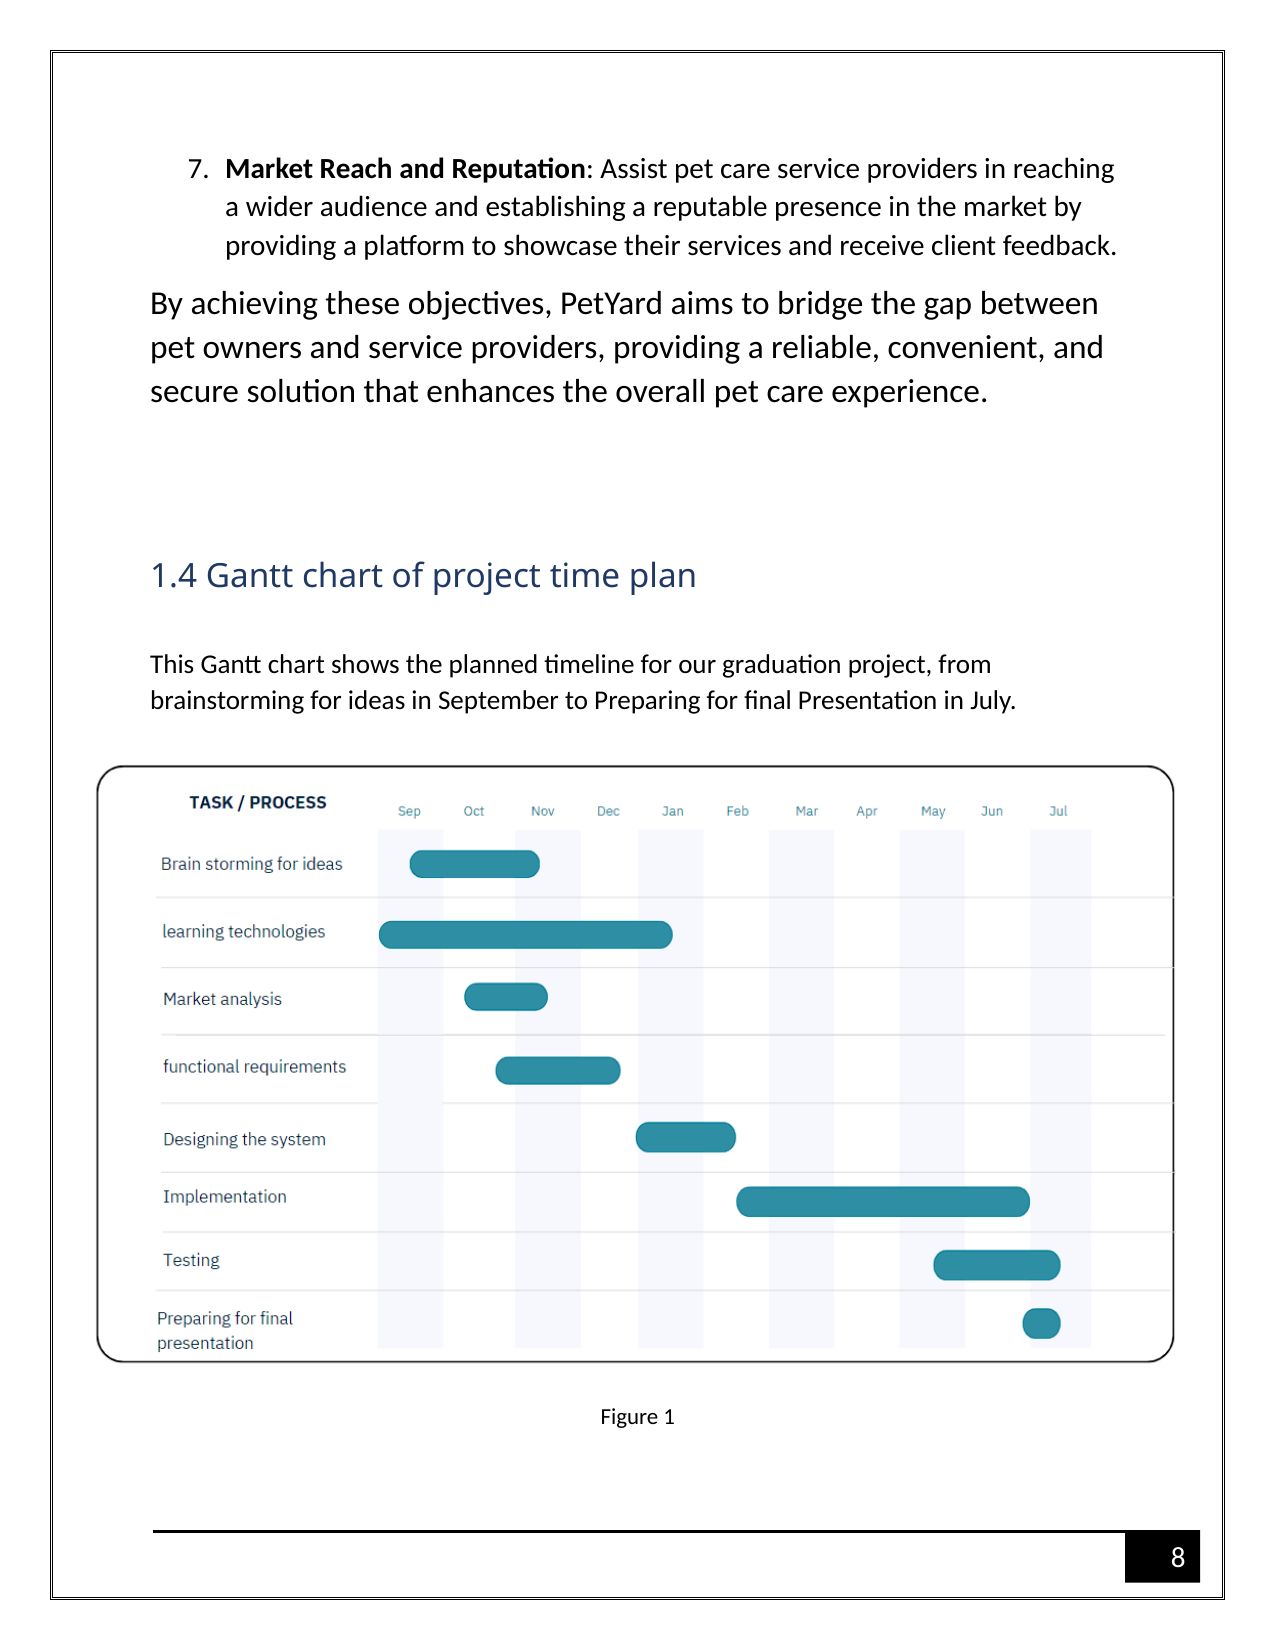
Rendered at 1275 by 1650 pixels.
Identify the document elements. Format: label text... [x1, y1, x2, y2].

text By achieving these objectives, PetYard aims to bridge the gap between pet owners and service providers, providing a reliable, convenient, and secure solution that enhances the overall pet care experience. [150, 282, 1125, 411]
subtitle 1.4 Gantt chart of project time plan [150, 552, 1125, 597]
text Figure 1 [150, 1402, 1125, 1430]
text This Gantt chart shows the planned timeline for our graduation project, from brainstorming for ideas in September to Preparing for final Presentation in July. [150, 648, 1125, 716]
picture [70, 745, 1208, 1392]
list Market Reach and Reputation: Assist pet care service providers in reaching a wider audience and establishing a reputable presence in the market by providing a platform to showcase their services and receive client feedback. [187, 150, 1125, 262]
